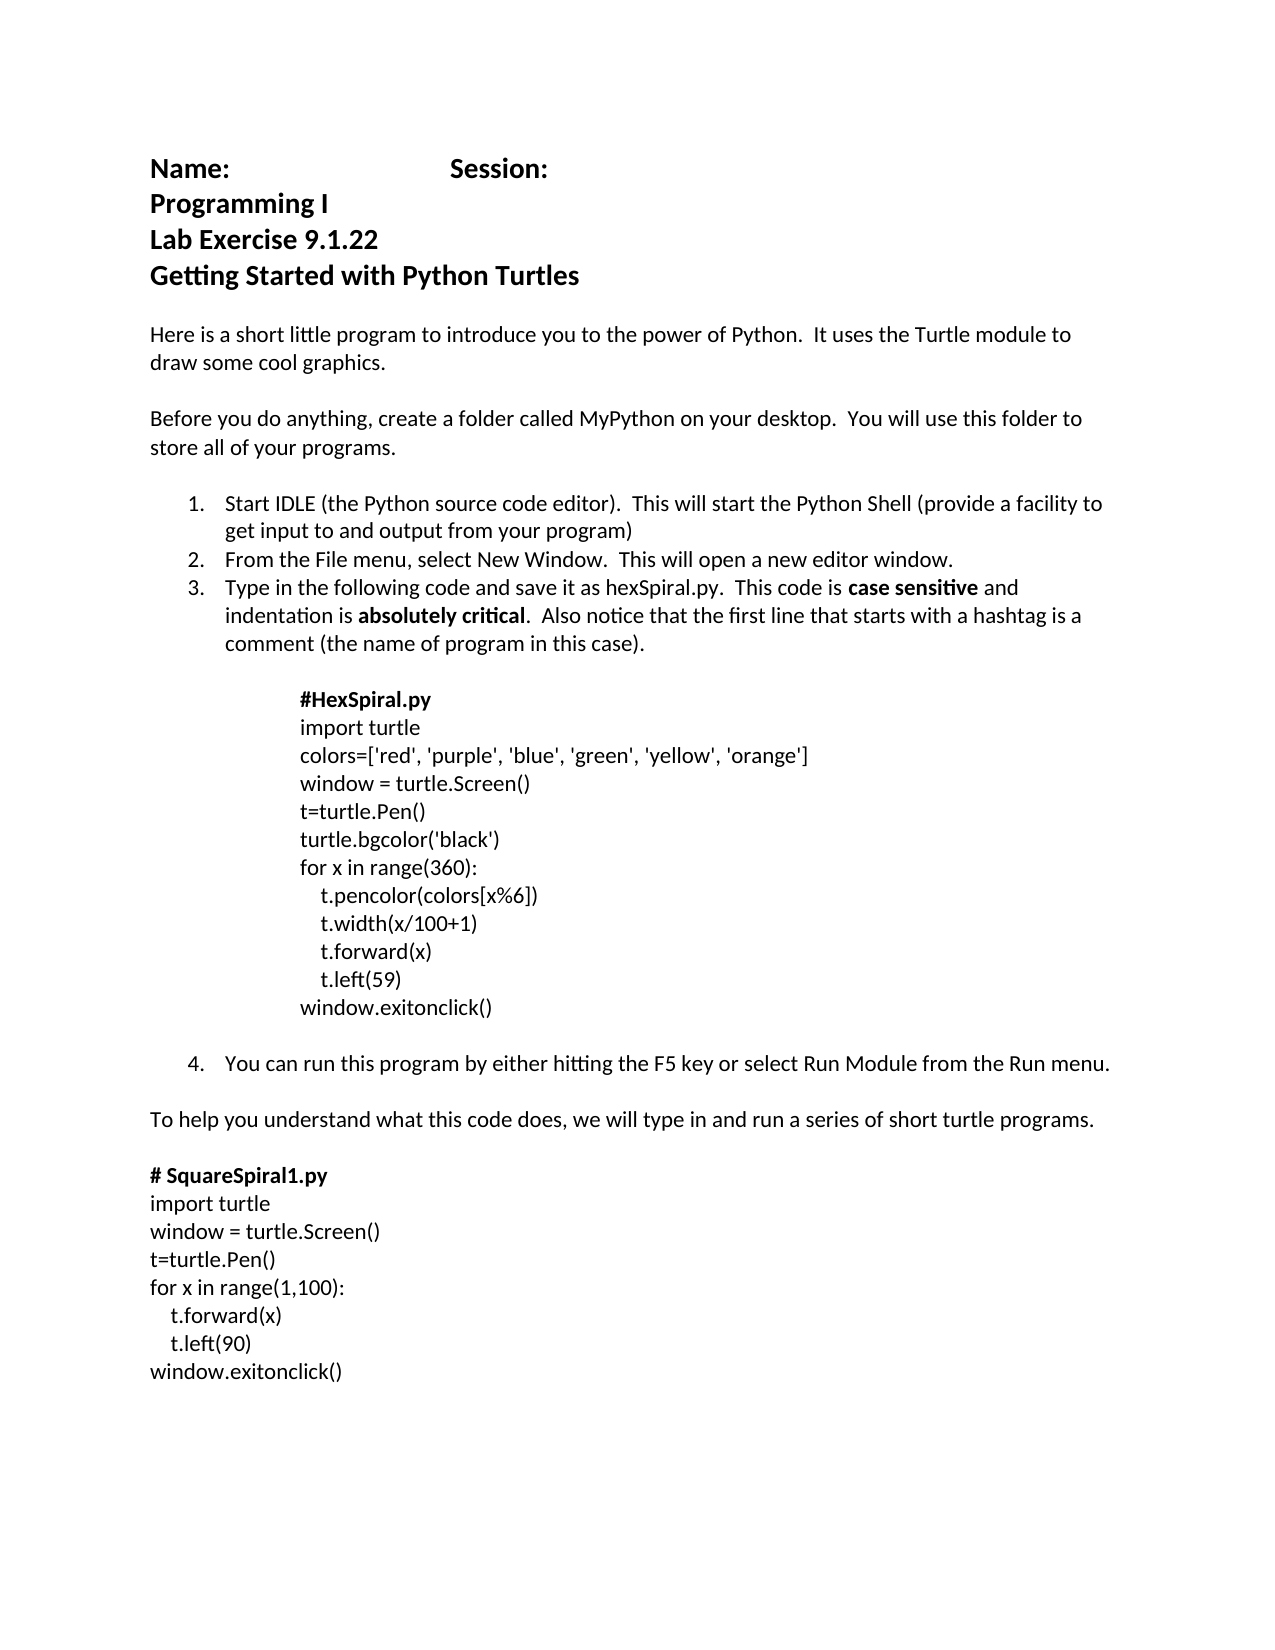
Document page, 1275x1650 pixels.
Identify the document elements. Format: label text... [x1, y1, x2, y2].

text t.forward(x) [300, 937, 1125, 965]
list Start IDLE (the Python source code editor). This will start the Python Shell (provide a facility to get input to and output from your program) [187, 489, 1125, 545]
text Here is a short little program to introduce you to the power of Python. It uses the Turtle module to draw some cool graphics. [150, 321, 1125, 377]
text t.width(x/100+1) [300, 909, 1125, 937]
text window = turtle.Screen() [150, 1217, 1125, 1245]
list You can run this program by either hitting the F5 key or select Run Module from the Run menu. [187, 1049, 1125, 1077]
text window.exitonclick() [150, 1357, 1125, 1385]
text for x in range(1,100): [150, 1273, 1125, 1301]
text To help you understand what this code does, we will type in and run a series of short turtle programs. [150, 1105, 1125, 1133]
text window.exitonclick() [300, 993, 1125, 1021]
text turtle.bgcolor('black') [300, 825, 1125, 853]
list From the File menu, select New Window. This will open a new editor window. [187, 545, 1125, 573]
text t.forward(x) [150, 1301, 1125, 1329]
text colors=['red', 'purple', 'blue', 'green', 'yellow', 'orange'] [300, 741, 1125, 769]
text window = turtle.Screen() [300, 769, 1125, 797]
text import turtle [300, 713, 1125, 741]
text # SquareSpiral1.py [150, 1161, 1125, 1189]
text #HexSpiral.py [300, 685, 1125, 713]
list Type in the following code and save it as hexSpiral.py. This code is case sensitive and indentation is absolutely critical. Also notice that the first line that starts with a hashtag is a comment (the name of program in this case). [187, 573, 1125, 657]
text t=turtle.Pen() [300, 797, 1125, 825]
text import turtle [150, 1189, 1125, 1217]
text t.left(59) [300, 965, 1125, 993]
text Programming I [150, 186, 1125, 221]
text Name: Session: [150, 150, 1125, 186]
text Lab Exercise 9.1.22 [150, 221, 1125, 257]
text t.pencolor(colors[x%6]) [300, 881, 1125, 909]
text Getting Started with Python Turtles [150, 257, 1125, 292]
text t.left(90) [150, 1329, 1125, 1357]
text Before you do anything, create a folder called MyPython on your desktop. You will use this folder to store all of your programs. [150, 404, 1125, 461]
text for x in range(360): [300, 853, 1125, 881]
text t=turtle.Pen() [150, 1245, 1125, 1273]
